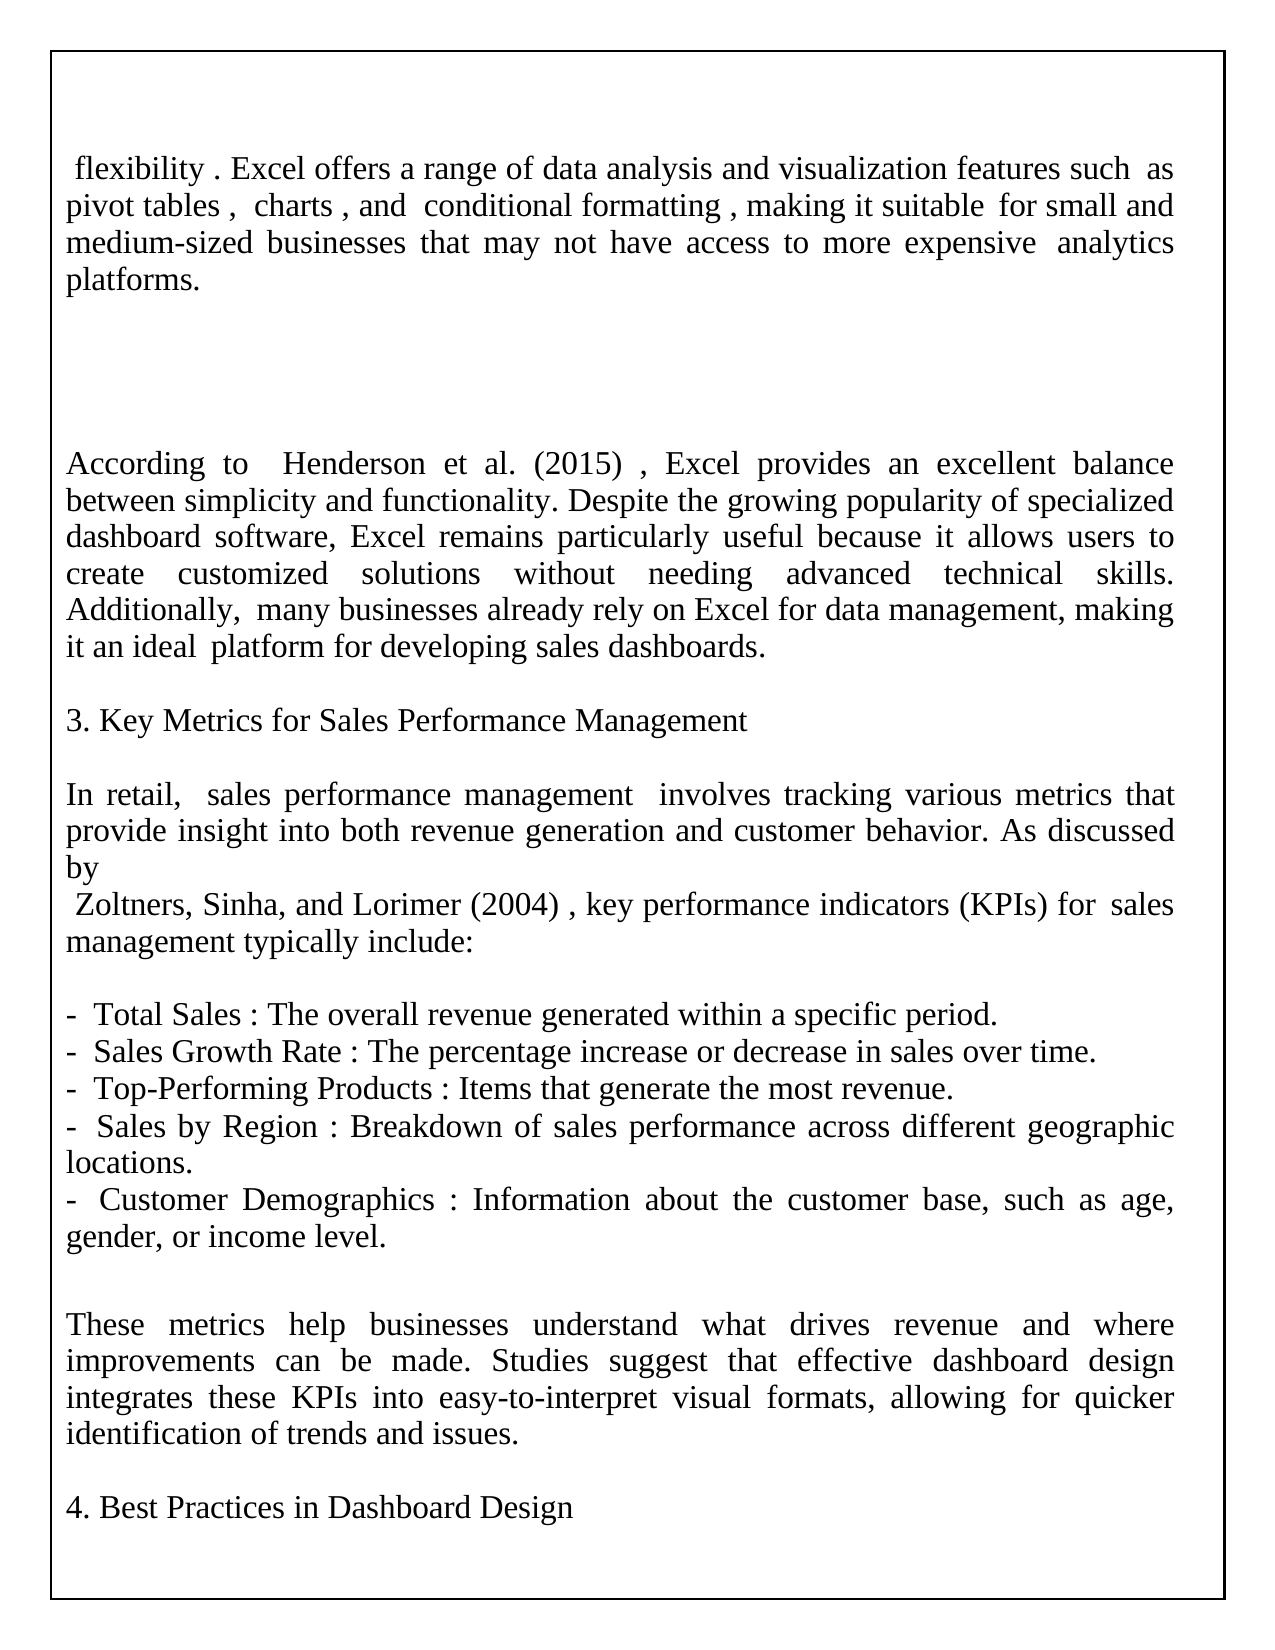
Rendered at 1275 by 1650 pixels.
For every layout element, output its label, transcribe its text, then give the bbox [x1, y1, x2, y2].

list Top-Performing Products : Items that generate the most revenue. [66, 1070, 1175, 1107]
list Sales by Region : Breakdown of sales performance across different geographic locations. [66, 1108, 1175, 1181]
list Customer Demographics : Information about the customer base, such as age, gender, or income level. [66, 1181, 1175, 1255]
list Best Practices in Dashboard Design [66, 1488, 1175, 1526]
list Total Sales : The overall revenue generated within a specific period. [66, 995, 1175, 1033]
text flexibility . Excel offers a range of data analysis and visualization features such as pivot tables , charts , and conditional formatting , making it suitable for small and medium-sized businesses that may not have access to more expensive analytics platforms. [66, 150, 1175, 297]
text According to Henderson et al. (2015) , Excel provides an excellent balance between simplicity and functionality. Despite the growing popularity of specialized dashboard software, Excel remains particularly useful because it allows users to create customized solutions without needing advanced technical skills. Additionally, many businesses already rely on Excel for data management, making it an ideal platform for developing sales dashboards. [66, 446, 1175, 664]
list Key Metrics for Sales Performance Management [66, 700, 1175, 739]
text Zoltners, Sinha, and Lorimer (2004) , key performance indicators (KPIs) for sales management typically include: [66, 886, 1175, 960]
text These metrics help businesses understand what drives revenue and where improvements can be made. Studies suggest that effective dashboard design integrates these KPIs into easy-to-interpret visual formats, allowing for quicker identification of trends and issues. [66, 1306, 1175, 1452]
list Sales Growth Rate : The percentage increase or decrease in sales over time. [66, 1033, 1175, 1070]
text In retail, sales performance management involves tracking various metrics that provide insight into both revenue generation and customer behavior. As discussed by [66, 776, 1175, 886]
